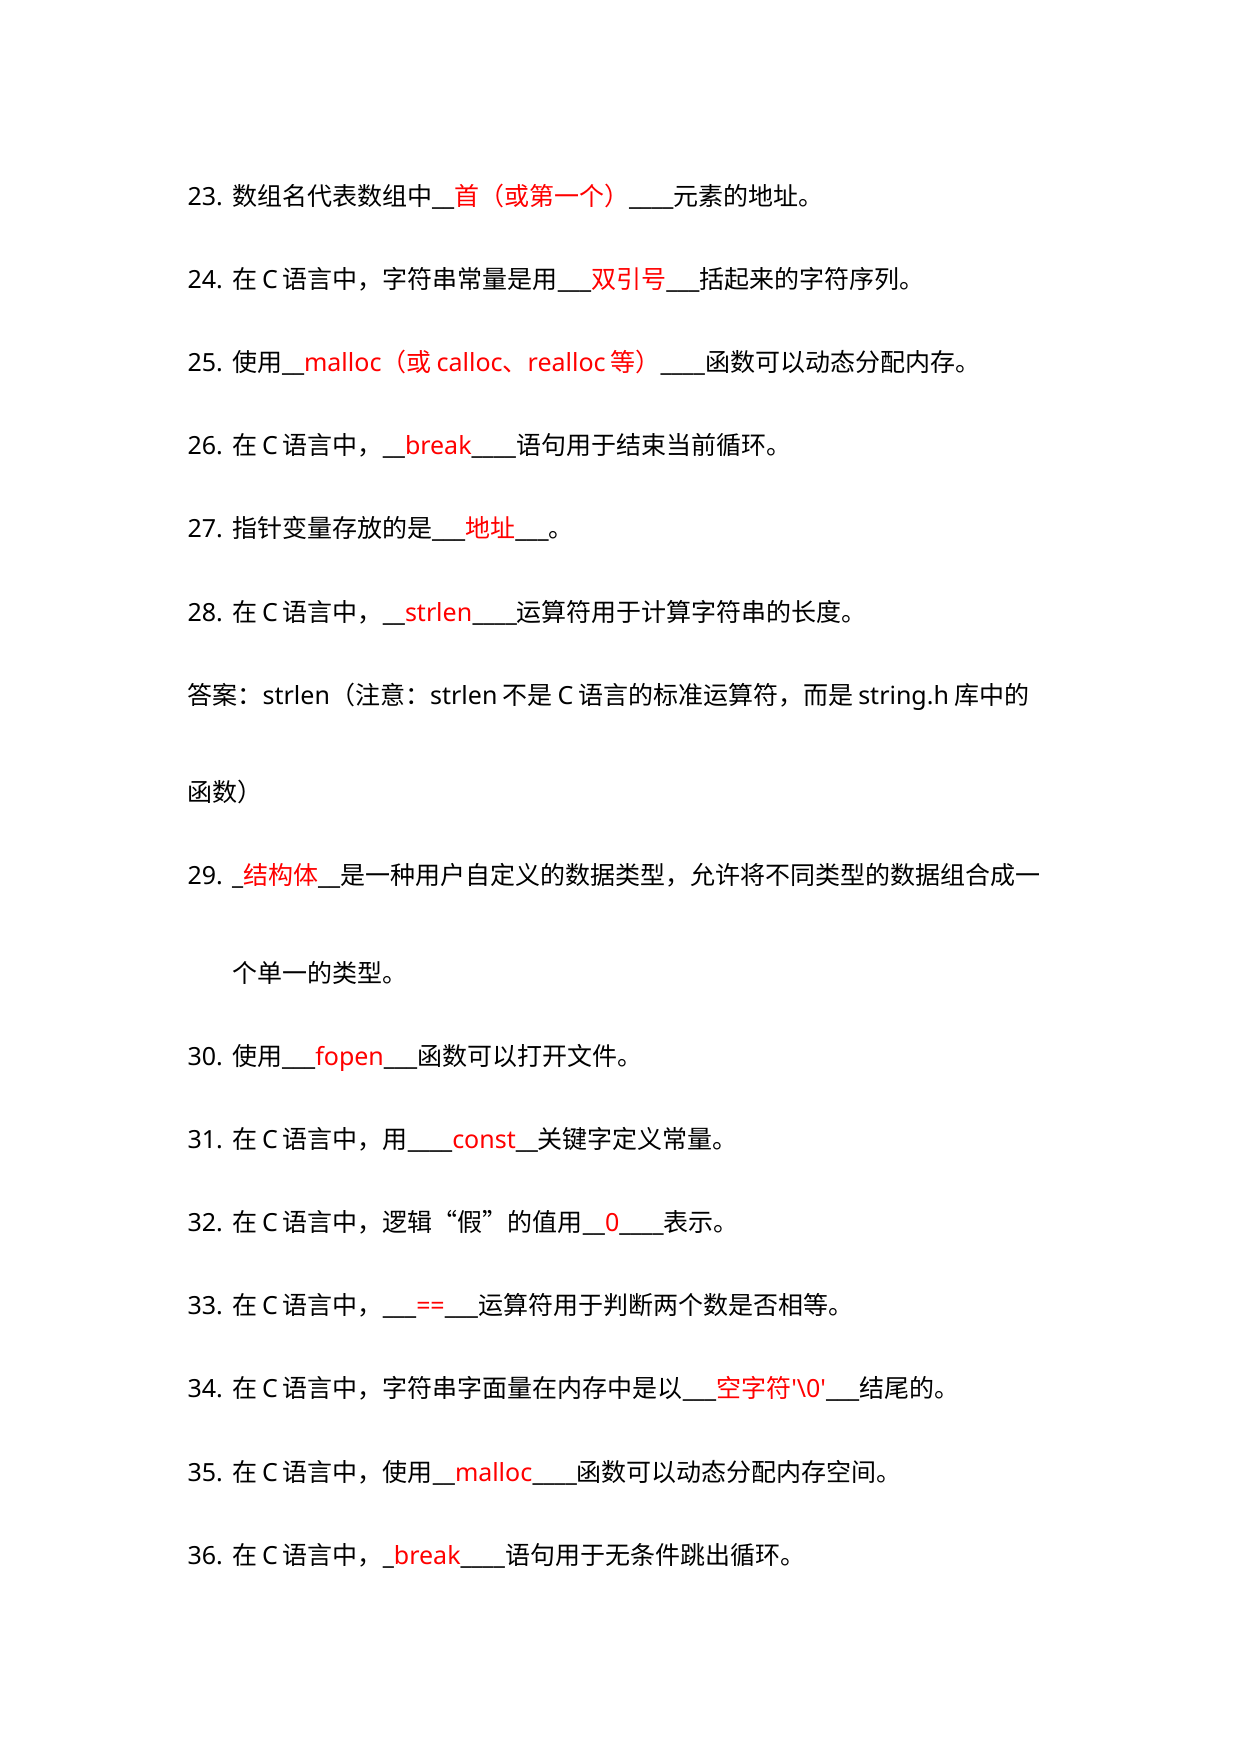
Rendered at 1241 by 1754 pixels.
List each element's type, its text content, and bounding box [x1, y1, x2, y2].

list 使用__malloc（或calloc、realloc等）____函数可以动态分配内存。 [187, 328, 1053, 393]
list 在C语言中，_break____语句用于无条件跳出循环。 [187, 1521, 1053, 1586]
list 数组名代表数组中__首（或第一个）____元素的地址。 [187, 162, 1053, 227]
list _结构体__是一种用户自定义的数据类型，允许将不同类型的数据组合成一个单一的类型。 [187, 841, 1053, 1004]
list 指针变量存放的是___地址___。 [187, 494, 1053, 559]
list 在C语言中，字符串常量是用___双引号___括起来的字符序列。 [187, 245, 1053, 310]
list 在C语言中，___==___运算符用于判断两个数是否相等。 [187, 1271, 1053, 1336]
list 在C语言中，__strlen____运算符用于计算字符串的长度。 [187, 578, 1053, 643]
list 在C语言中，用____const__关键字定义常量。 [187, 1105, 1053, 1170]
list 在C语言中，逻辑“假”的值用__0____表示。 [187, 1188, 1053, 1253]
list 使用___fopen___函数可以打开文件。 [187, 1022, 1053, 1087]
list 在C语言中，__break____语句用于结束当前循环。 [187, 411, 1053, 476]
list 答案：strlen（注意：strlen不是C语言的标准运算符，而是string.h库中的函数） [187, 661, 1053, 823]
list 在C语言中，使用__malloc____函数可以动态分配内存空间。 [187, 1438, 1053, 1503]
list 在C语言中，字符串字面量在内存中是以___空字符'\0'___结尾的。 [187, 1354, 1053, 1419]
